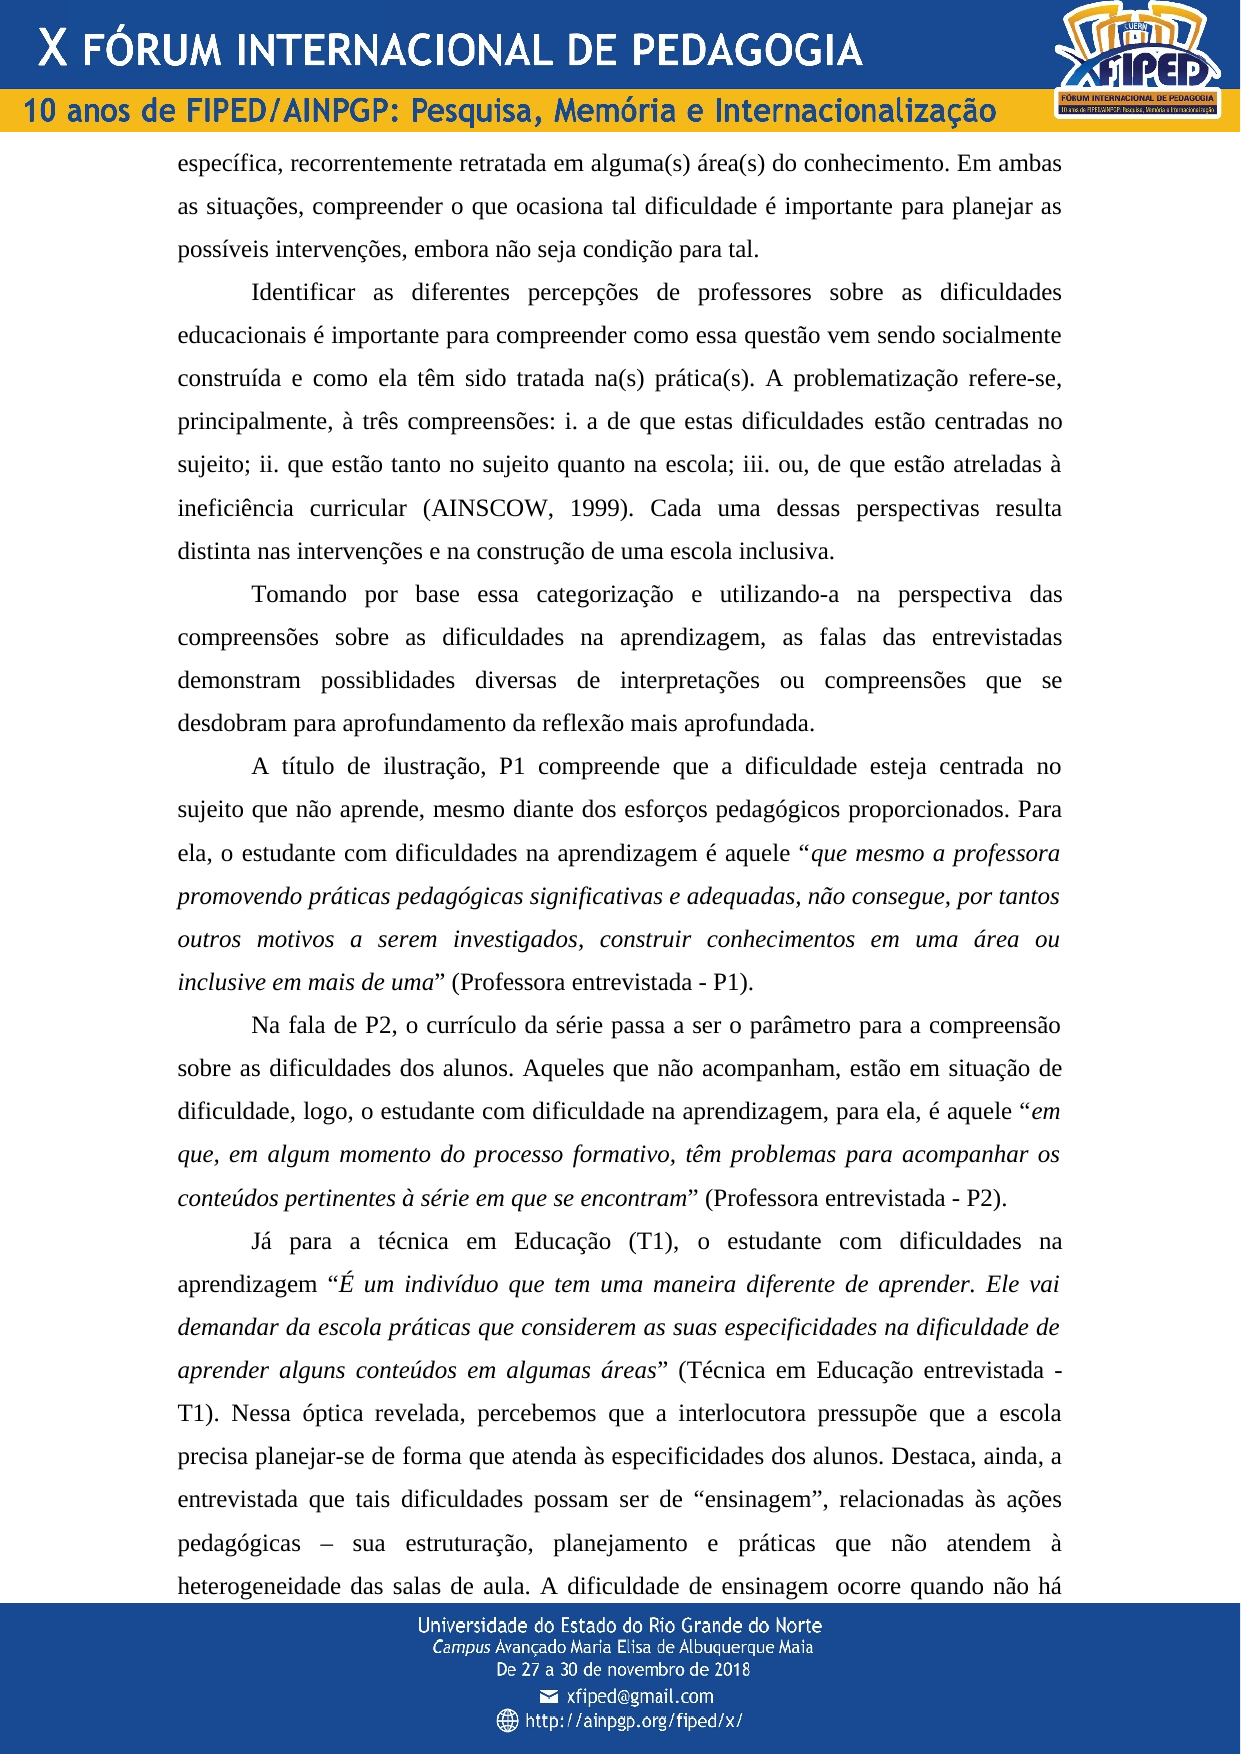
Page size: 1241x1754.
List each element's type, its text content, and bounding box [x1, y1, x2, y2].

picture [0, 0, 1241, 132]
text A título de ilustração, P1 compreende que a dificuldade esteja centrada no sujeito que não aprende, mesmo diante dos esforços pedagógicos proporcionados. Para ela, o estudante com dificuldades na aprendizagem é aquele “que mesmo a professora promovendo práticas pedagógicas significativas e adequadas, não consegue, por tantos outros motivos a serem investigados, construir conhecimentos em uma área ou inclusive em mais de uma” (Professora entrevistada - P1). [177, 751, 1063, 996]
picture [0, 1603, 1241, 1754]
text Na fala de P2, o currículo da série passa a ser o parâmetro para a compreensão sobre as dificuldades dos alunos. Aqueles que não acompanham, estão em situação de dificuldade, logo, o estudante com dificuldade na aprendizagem, para ela, é aquele “em que, em algum momento do processo formativo, têm problemas para acompanhar os conteúdos pertinentes à série em que se encontram” (Professora entrevistada - P2). [177, 1010, 1063, 1211]
text Tomando por base essa categorização e utilizando-a na perspectiva das compreensões sobre as dificuldades na aprendizagem, as falas das entrevistadas demonstram possiblidades diversas de interpretações ou compreensões que se desdobram para aprofundamento da reflexão mais aprofundada. [177, 579, 1063, 737]
text Identificar as diferentes percepções de professores sobre as dificuldades educacionais é importante para compreender como essa questão vem sendo socialmente construída e como ela têm sido tratada na(s) prática(s). A problematização refere-se, principalmente, à três compreensões: i. a de que estas dificuldades estão centradas no sujeito; ii. que estão tanto no sujeito quanto na escola; iii. ou, de que estão atreladas à ineficiência curricular (AINSCOW, 1999). Cada uma dessas perspectivas resulta distinta nas intervenções e na construção de uma escola inclusiva. [177, 277, 1063, 564]
